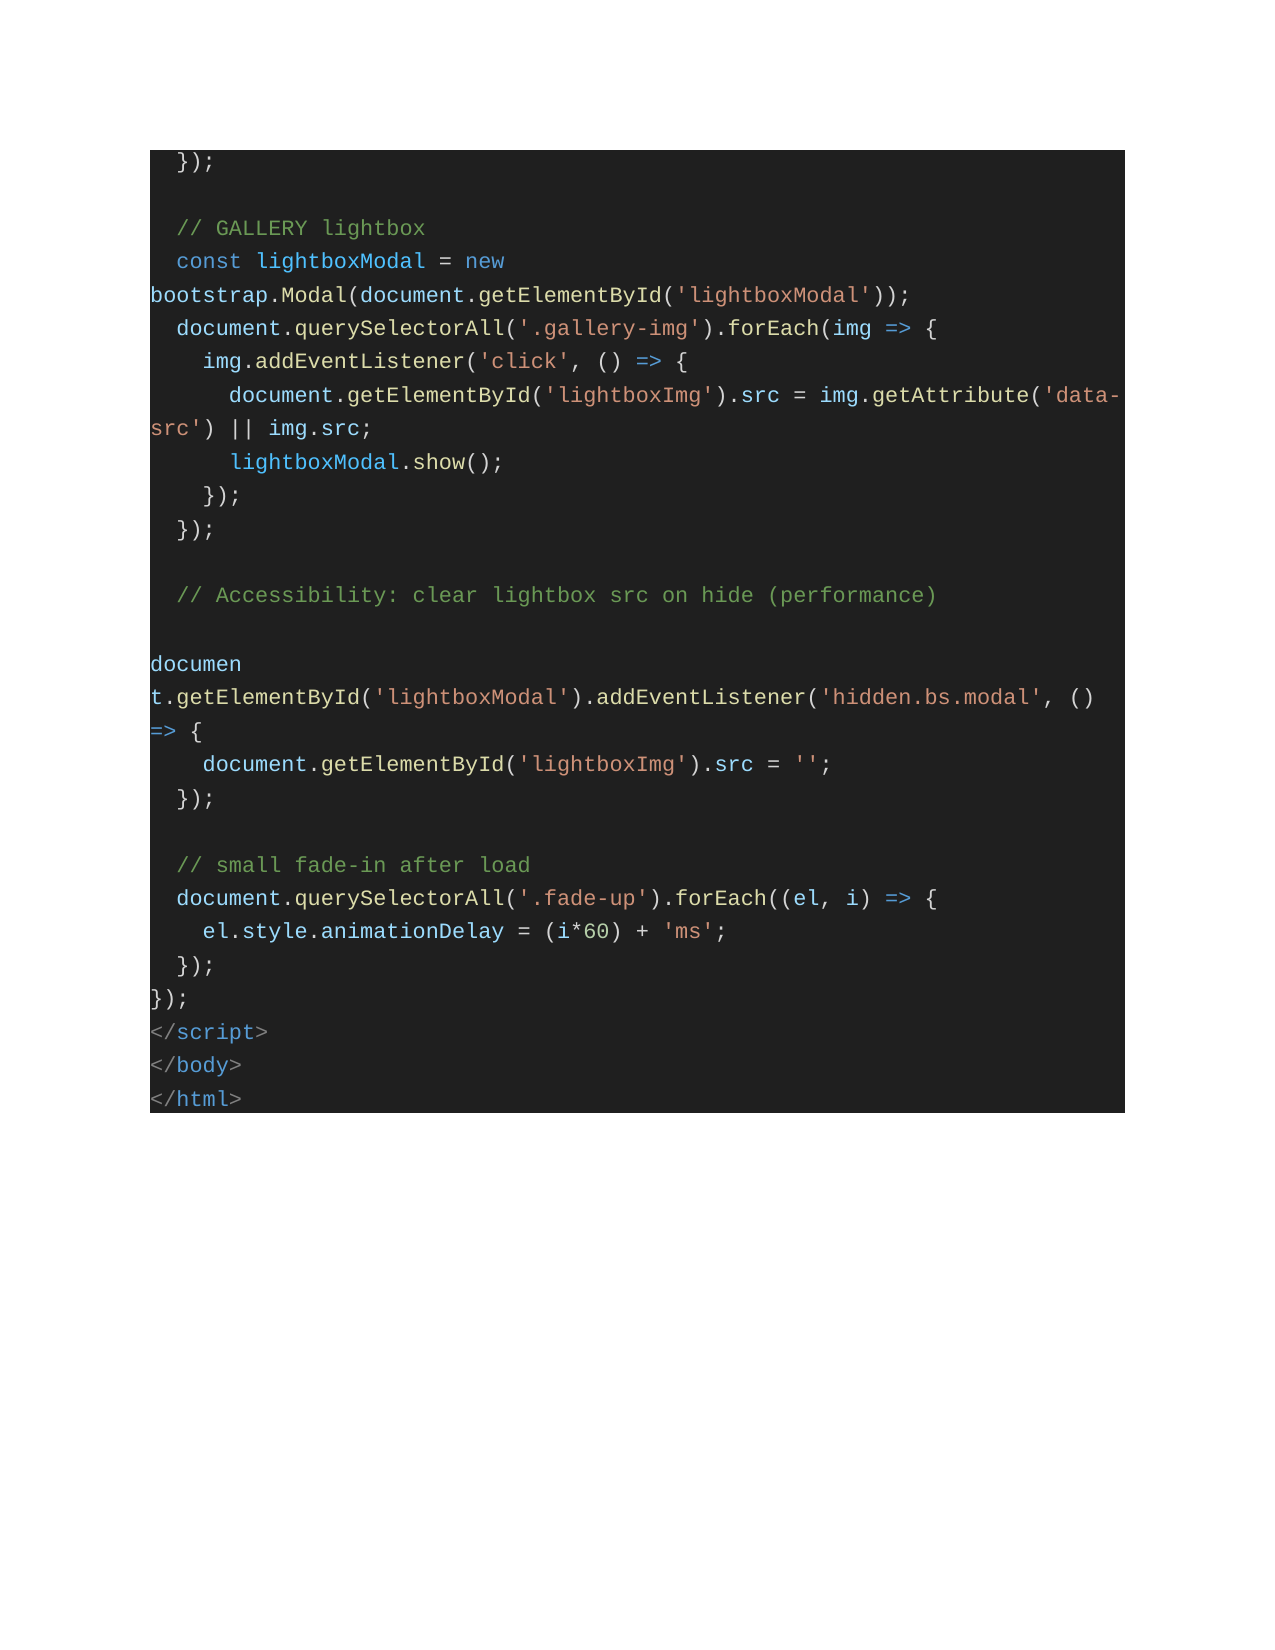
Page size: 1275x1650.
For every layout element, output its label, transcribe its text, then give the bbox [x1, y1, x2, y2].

text </script> [150, 1021, 1125, 1046]
text }); [150, 484, 1125, 509]
text document.getElementById('lightboxImg').src = ''; [150, 753, 1125, 778]
text }); [150, 787, 1125, 812]
text }); [150, 954, 1125, 979]
text </html> [150, 1088, 1125, 1113]
text }); [150, 150, 1125, 175]
text lightboxModal.show(); [150, 451, 1125, 476]
text el.style.animationDelay = (i*60) + 'ms'; [150, 921, 1125, 945]
text document.getElementById('lightboxImg').src = img.getAttribute('data-src') || img.src; [150, 384, 1125, 442]
text document.querySelectorAll('.fade-up').forEach((el, i) => { [150, 887, 1125, 912]
text </body> [150, 1054, 1125, 1079]
text // small fade-in after load [150, 854, 1125, 878]
text document.querySelectorAll('.gallery-img').forEach(img => { [150, 317, 1125, 342]
text document.getElementById('lightboxModal').addEventListener('hidden.bs.modal', () => { [150, 618, 1125, 745]
text // GALLERY lightbox [150, 217, 1125, 242]
text }); [150, 987, 1125, 1012]
text // Accessibility: clear lightbox src on hide (performance) [150, 585, 1125, 609]
text img.addEventListener('click', () => { [150, 351, 1125, 375]
text const lightboxModal = new bootstrap.Modal(document.getElementById('lightboxModal')); [150, 250, 1125, 308]
text }); [150, 518, 1125, 543]
